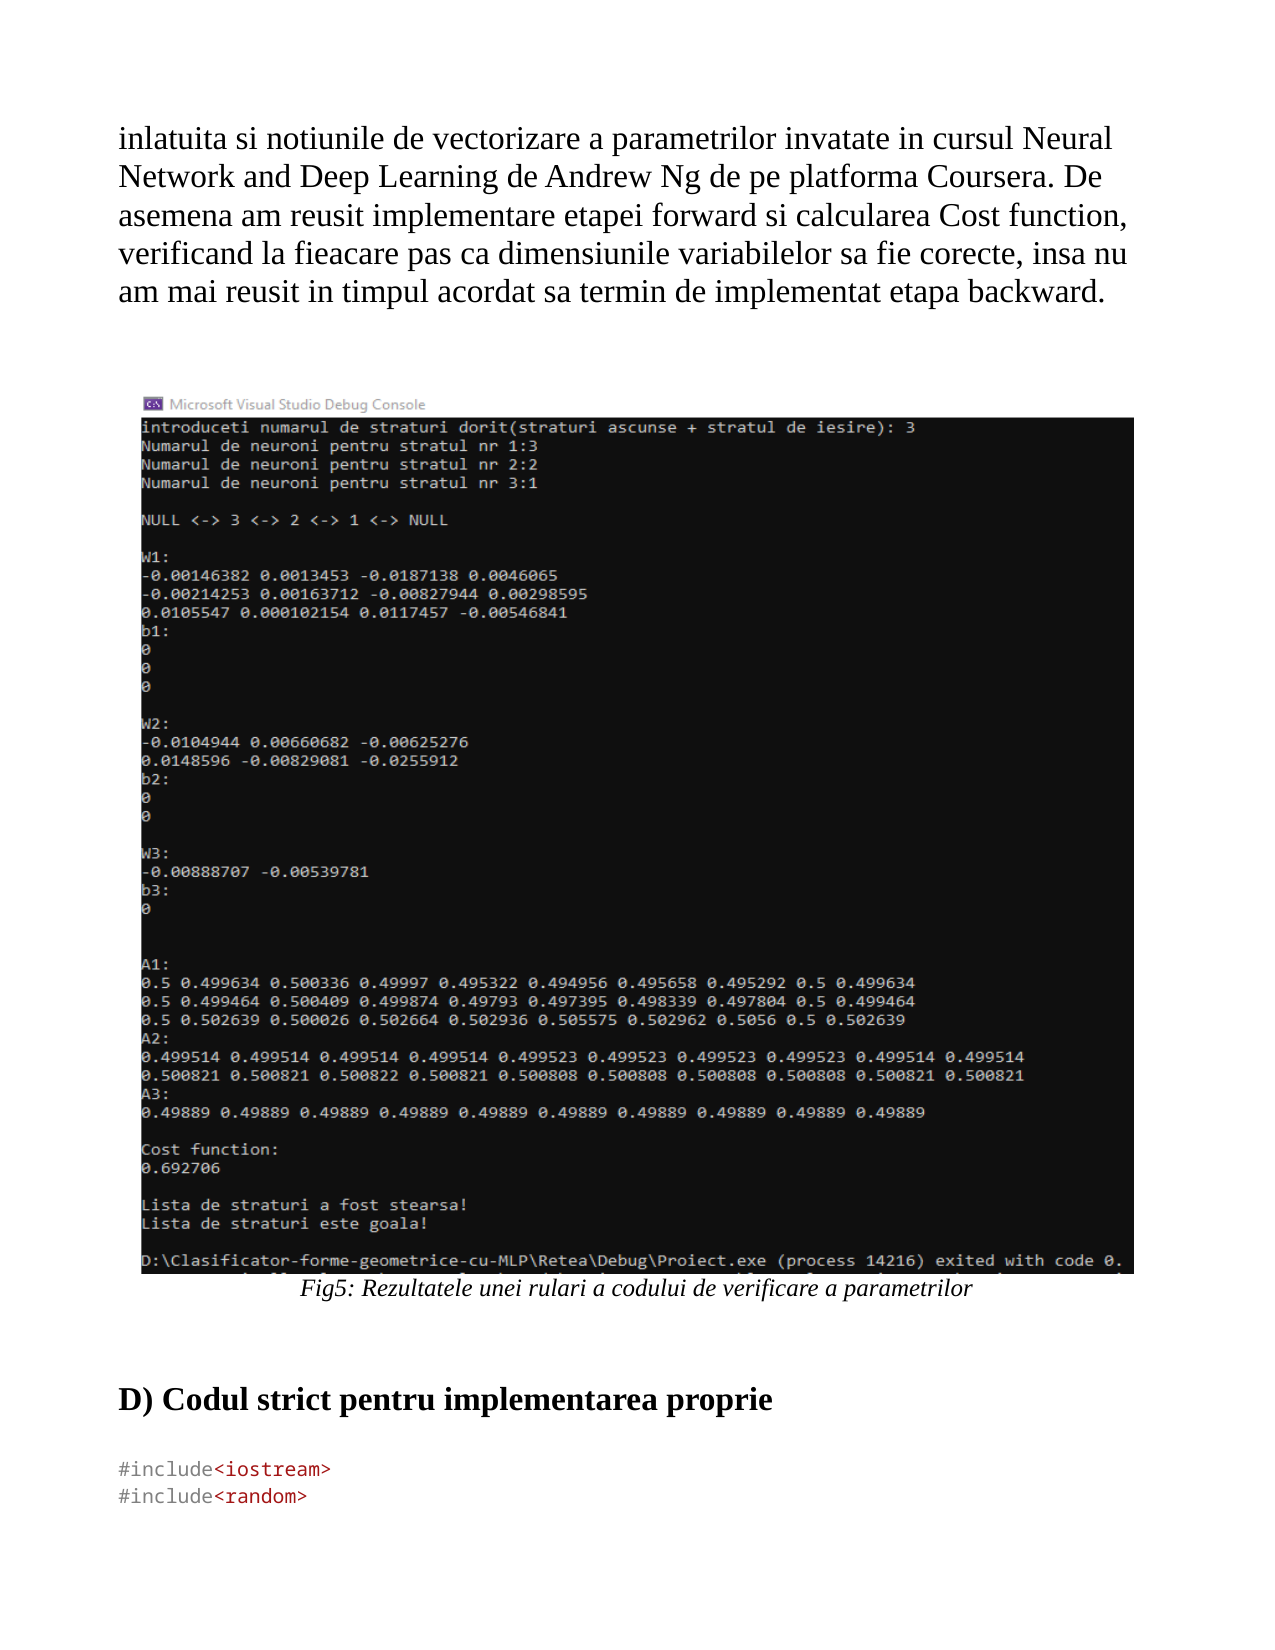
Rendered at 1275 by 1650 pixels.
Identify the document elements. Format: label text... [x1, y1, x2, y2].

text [118, 118, 1157, 310]
text #include<random> [118, 1482, 1157, 1509]
picture [141, 391, 1134, 1274]
text #include<iostream> [118, 1456, 1157, 1482]
text D) Codul strict pentru implementarea proprie [118, 1379, 1157, 1417]
